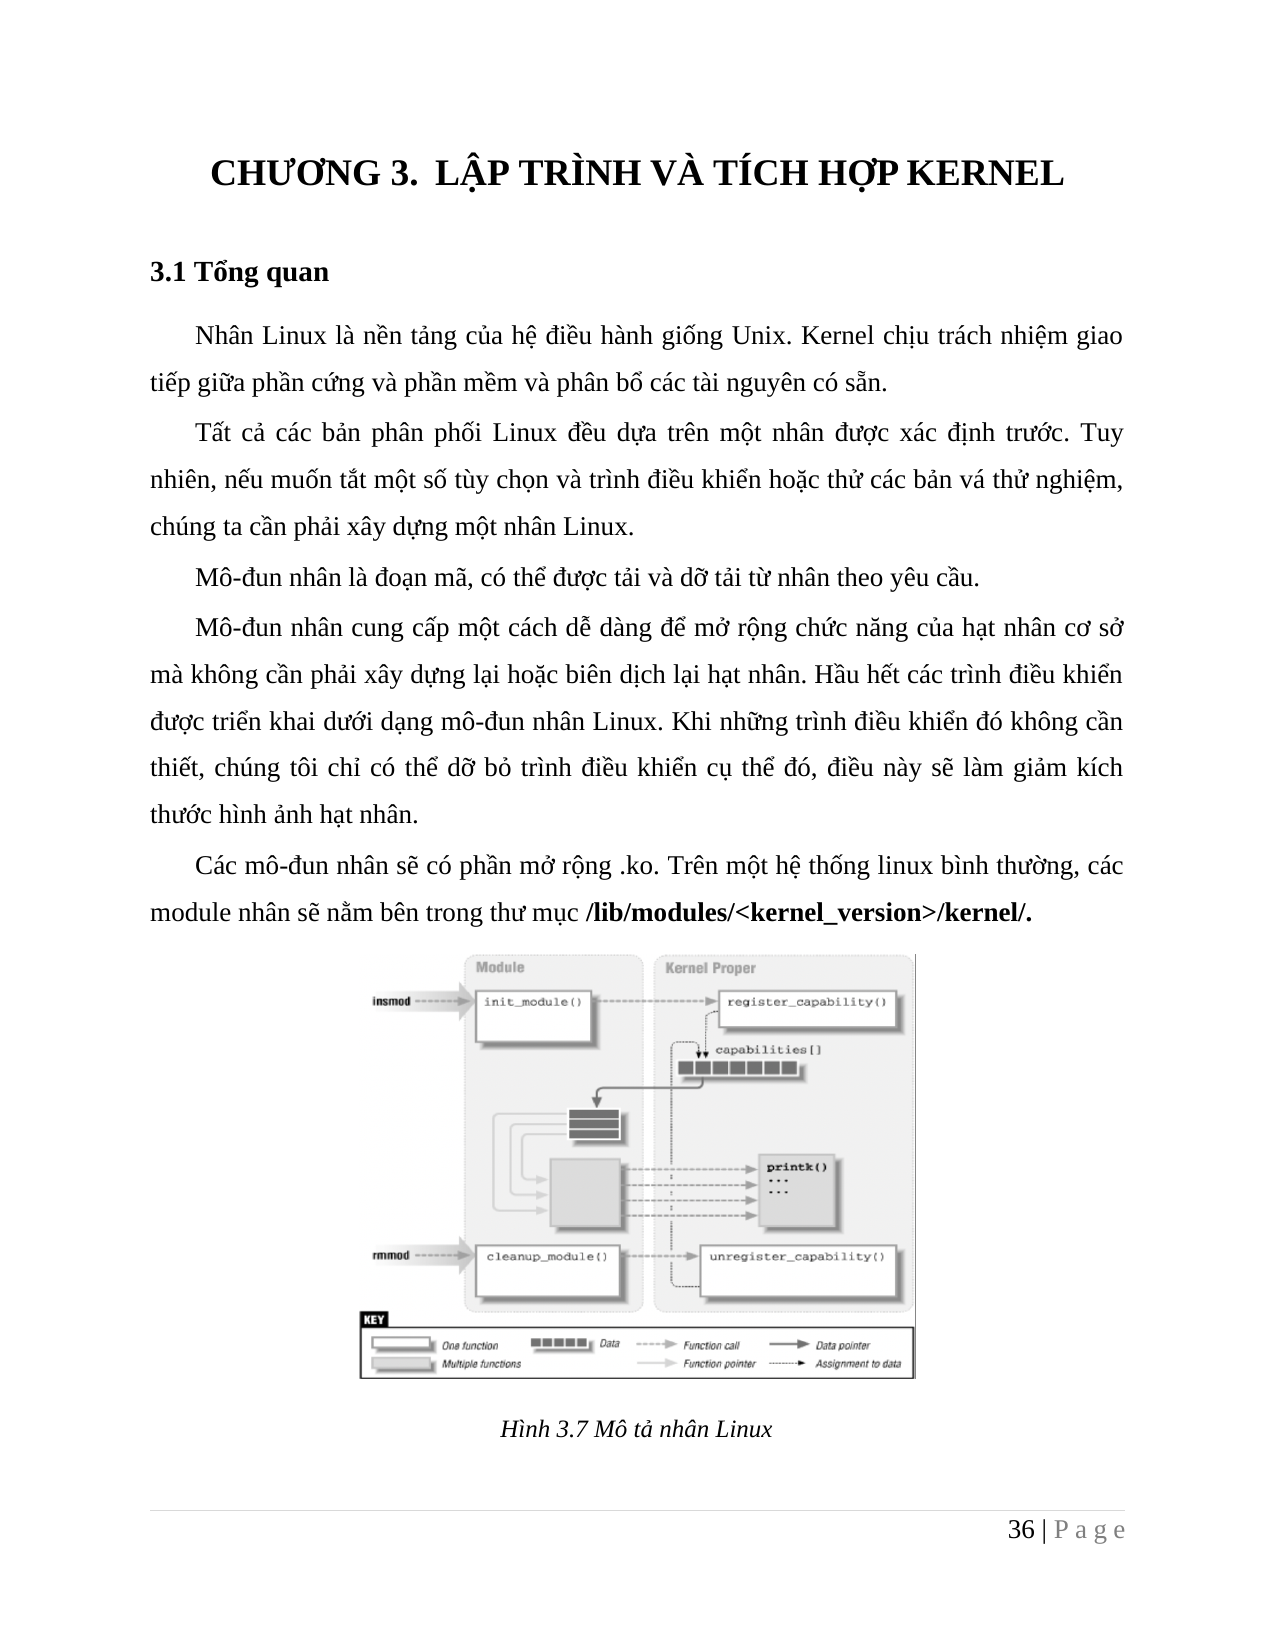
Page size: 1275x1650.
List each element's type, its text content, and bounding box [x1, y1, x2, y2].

subtitle Tổng quan [150, 254, 1125, 287]
picture [359, 954, 916, 1379]
subtitle LẬP TRÌNH VÀ TÍCH HỢP KERNEL [150, 150, 1125, 193]
text Mô-đun nhân cung cấp một cách dễ dàng để mở rộng chức năng của hạt nhân cơ sở mà không cần phải xây dựng lại hoặc biên dịch lại hạt nhân. Hầu hết các trình điều khiển được triển khai dưới dạng mô-đun nhân Linux. Khi những trình điều khiển đó không cần thiết, chúng tôi chỉ có thể dỡ bỏ trình điều khiển cụ thể đó, điều này sẽ làm giảm kích thước hình ảnh hạt nhân. [150, 611, 1125, 829]
text Các mô-đun nhân sẽ có phần mở rộng .ko. Trên một hệ thống linux bình thường, các module nhân sẽ nằm bên trong thư mục /lib/modules/<kernel_version>/kernel/. [150, 849, 1125, 927]
text Nhân Linux là nền tảng của hệ điều hành giống Unix. Kernel chịu trách nhiệm giao tiếp giữa phần cứng và phần mềm và phân bổ các tài nguyên có sẵn. [150, 319, 1125, 397]
text Mô-đun nhân là đoạn mã, có thể được tải và dỡ tải từ nhân theo yêu cầu. [150, 561, 1125, 592]
text Tất cả các bản phân phối Linux đều dựa trên một nhân được xác định trước. Tuy nhiên, nếu muốn tắt một số tùy chọn và trình điều khiển hoặc thử các bản vá thử nghiệm, chúng ta cần phải xây dựng một nhân Linux. [150, 416, 1125, 541]
